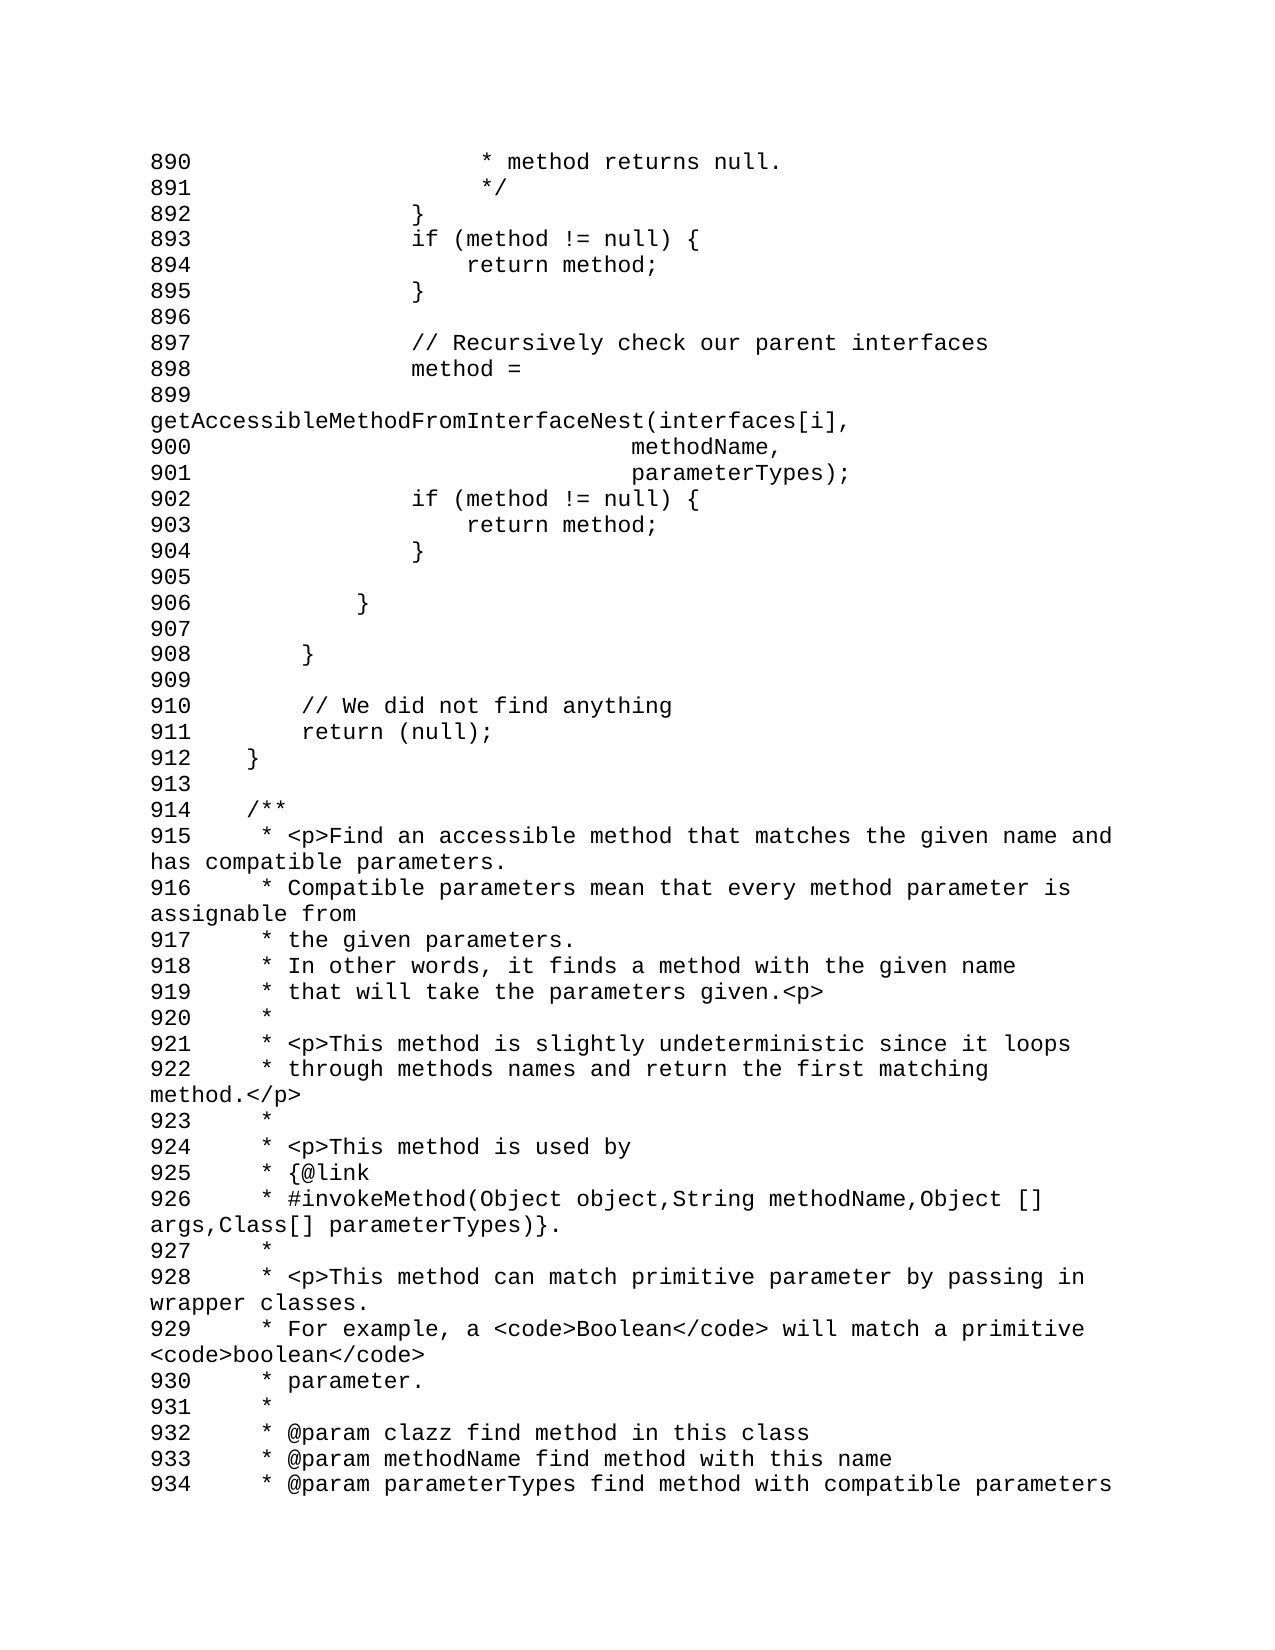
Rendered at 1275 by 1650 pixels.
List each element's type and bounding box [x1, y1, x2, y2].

text [150, 150, 1125, 1499]
